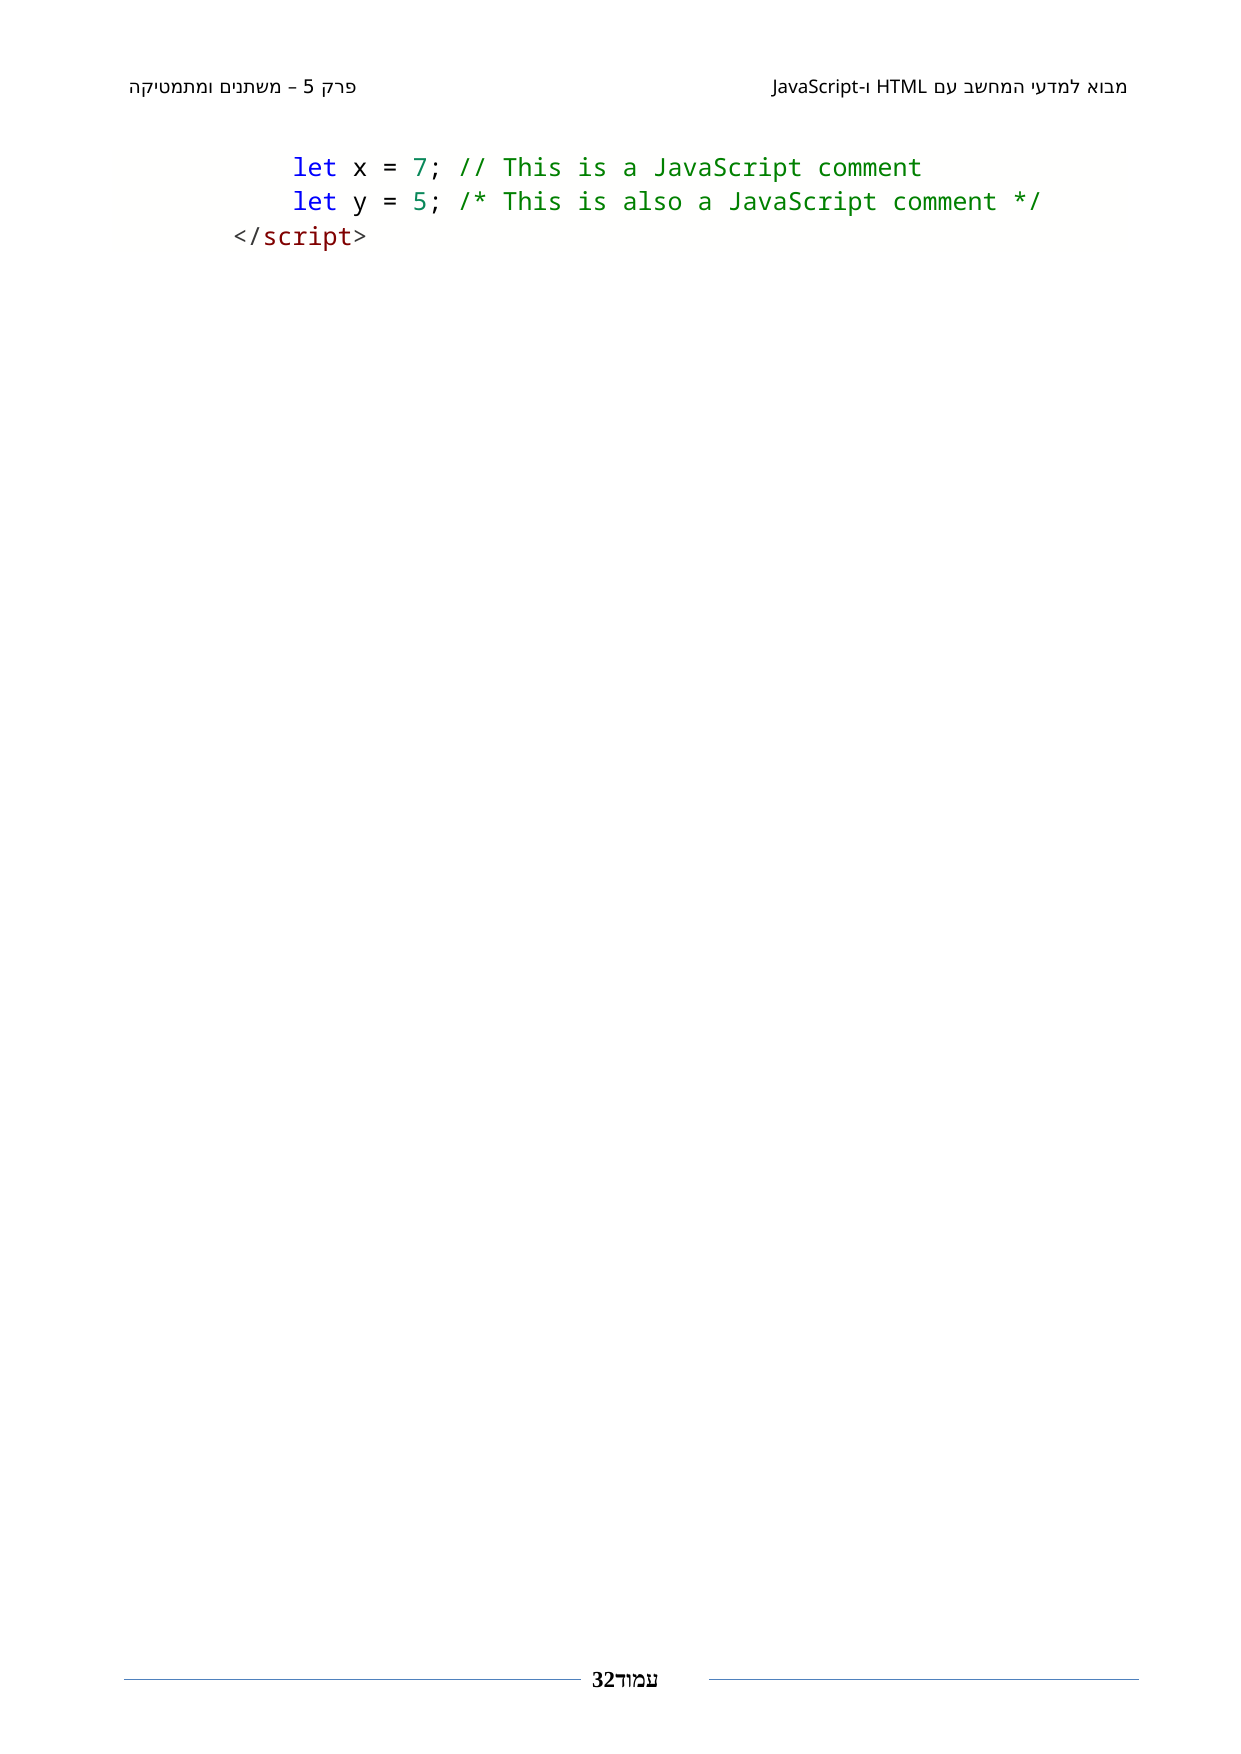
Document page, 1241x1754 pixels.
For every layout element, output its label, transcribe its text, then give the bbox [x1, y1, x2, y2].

text let x = 7; // This is a JavaScript comment [112, 150, 1128, 184]
text </script> [112, 218, 1128, 252]
text let y = 5; /* This is also a JavaScript comment */ [112, 184, 1128, 218]
